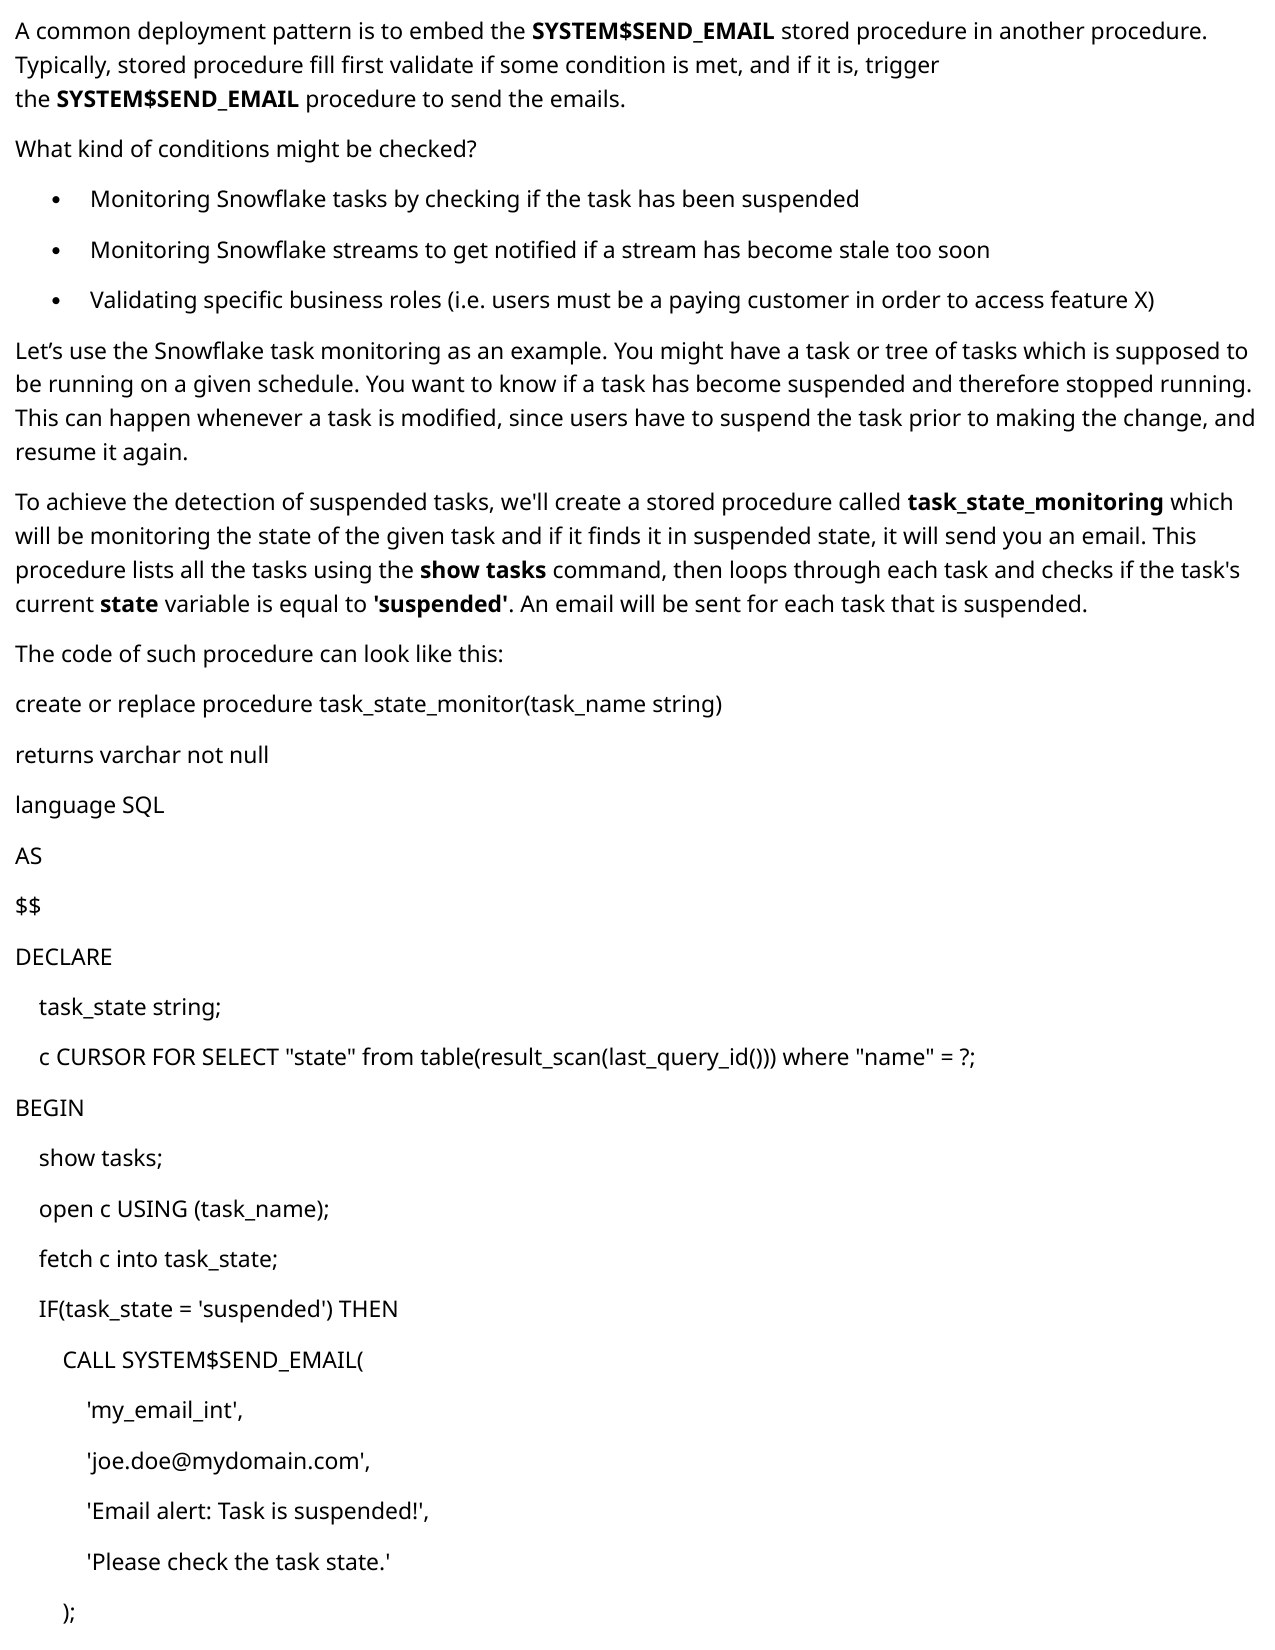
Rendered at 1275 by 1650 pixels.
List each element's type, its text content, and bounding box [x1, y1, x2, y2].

text CALL SYSTEM$SEND_EMAIL( [15, 1344, 1260, 1375]
text create or replace procedure task_state_monitor(task_name string) [15, 688, 1260, 719]
text 'Please check the task state.' [15, 1545, 1260, 1577]
text DECLARE [15, 940, 1260, 972]
text c CURSOR FOR SELECT "state" from table(result_scan(last_query_id())) where "name" = ?; [15, 1041, 1260, 1072]
text BEGIN [15, 1092, 1260, 1123]
text open c USING (task_name); [15, 1192, 1260, 1224]
text The code of such procedure can look like this: [15, 638, 1260, 669]
text 'Email alert: Task is suspended!', [15, 1495, 1260, 1526]
text IF(task_state = 'suspended') THEN [15, 1293, 1260, 1324]
list Monitoring Snowflake streams to get notified if a stream has become stale too soon [52, 234, 1260, 265]
text A common deployment pattern is to embed the SYSTEM$SEND_EMAIL stored procedure in another procedure. Typically, stored procedure fill first validate if some condition is met, and if it is, trigger the SYSTEM$SEND_EMAIL procedure to send the emails. [15, 15, 1260, 114]
text show tasks; [15, 1142, 1260, 1173]
text ); [15, 1596, 1260, 1627]
text AS [15, 839, 1260, 871]
text Let’s use the Snowflake task monitoring as an example. You might have a task or tree of tasks which is supposed to be running on a given schedule. You want to know if a task has become suspended and therefore stopped running. This can happen whenever a task is modified, since users have to suspend the task prior to making the change, and resume it again. [15, 334, 1260, 467]
list Monitoring Snowflake tasks by checking if the task has been suspended [52, 183, 1260, 214]
text task_state string; [15, 991, 1260, 1022]
text fetch c into task_state; [15, 1243, 1260, 1274]
text 'joe.doe@mydomain.com', [15, 1444, 1260, 1476]
list Validating specific business roles (i.e. users must be a paying customer in order to access feature X) [52, 284, 1260, 315]
text What kind of conditions might be checked? [15, 133, 1260, 164]
text 'my_email_int', [15, 1394, 1260, 1425]
text $$ [15, 890, 1260, 921]
text returns varchar not null [15, 739, 1260, 770]
text language SQL [15, 789, 1260, 820]
text To achieve the detection of suspended tasks, we'll create a stored procedure called task_state_monitoring which will be monitoring the state of the given task and if it finds it in suspended state, it will send you an email. This procedure lists all the tasks using the show tasks command, then loops through each task and checks if the task's current state variable is equal to 'suspended'. An email will be sent for each task that is suspended. [15, 486, 1260, 619]
